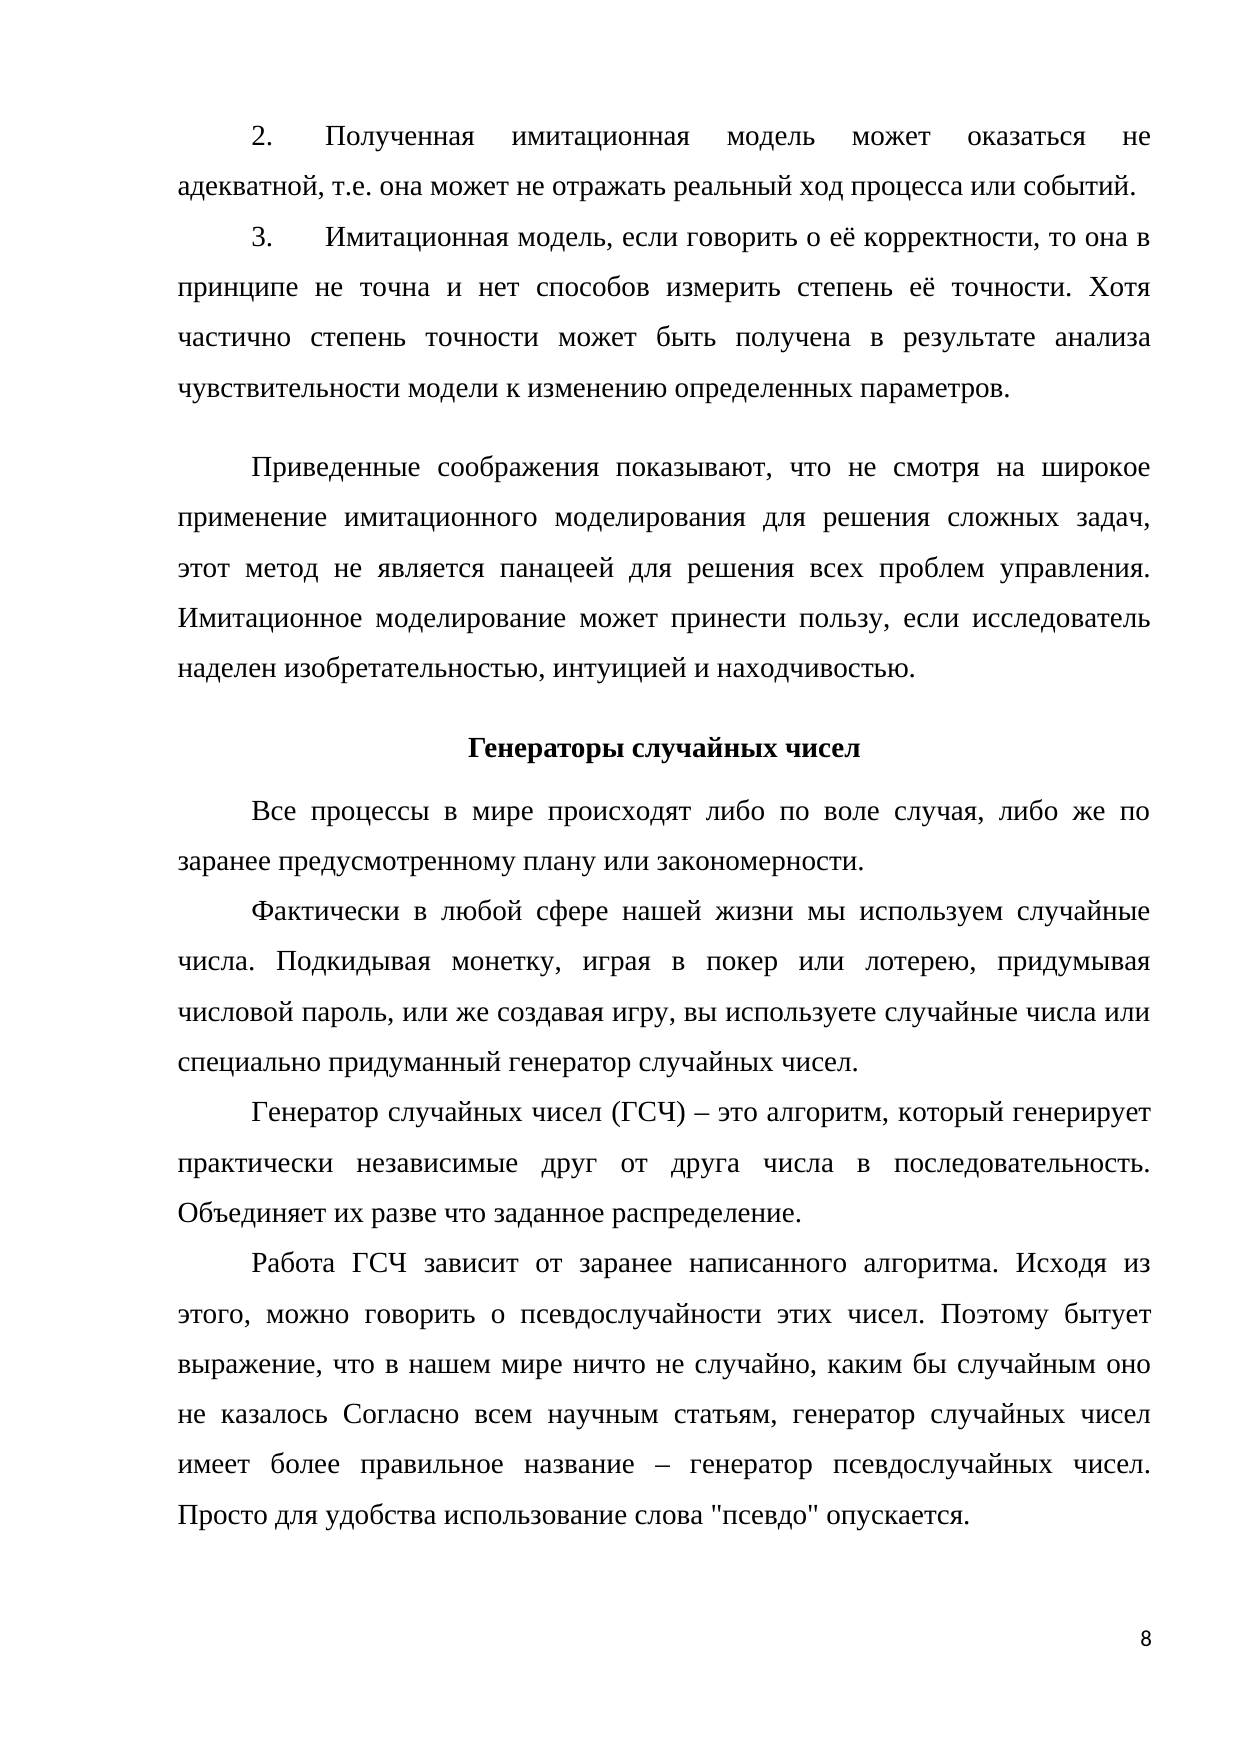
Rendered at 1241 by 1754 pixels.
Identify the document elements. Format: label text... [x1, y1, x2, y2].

text Генератор случайных чисел (ГСЧ) – это алгоритм, который генерирует практически независимые друг от друга числа в последовательность. Объединяет их разве что заданное распределение. [177, 1253, 1152, 1388]
text Фактически в любой сфере нашей жизни мы используем случайные числа. Подкидывая монетку, играя в покер или лотерею, придумывая числовой пароль, или же создавая игру, вы используете случайные числа или специально придуманный генератор случайных чисел. [177, 1052, 1152, 1237]
list Полученная имитационная модель может оказаться не адекватной, т.е. она может не отражать реальный ход процесса или событий. [177, 248, 1152, 332]
text Все процессы в мире происходят либо по воле случая, либо же по заранее предусмотренному плану или закономерности. [177, 952, 1152, 1035]
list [177, 118, 1152, 202]
list Имитационная модель, если говорить о её корректности, то она в принципе не точна и нет способов измерить степень её точности. Хотя частично степень точности может быть получена в результате анализа чувствительности модели к изменению определенных параметров. [177, 378, 1152, 562]
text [177, 1404, 1152, 1589]
subtitle Генераторы случайных чисел [177, 889, 1152, 922]
text Приведенные соображения показывают, что не смотря на широкое применение имитационного моделирования для решения сложных задач, этот метод не является панацеей для решения всех проблем управления. Имитационное моделирование может принести пользу, если исследователь наделен изобретательностью, интуицией и находчивостью. [177, 608, 1152, 843]
